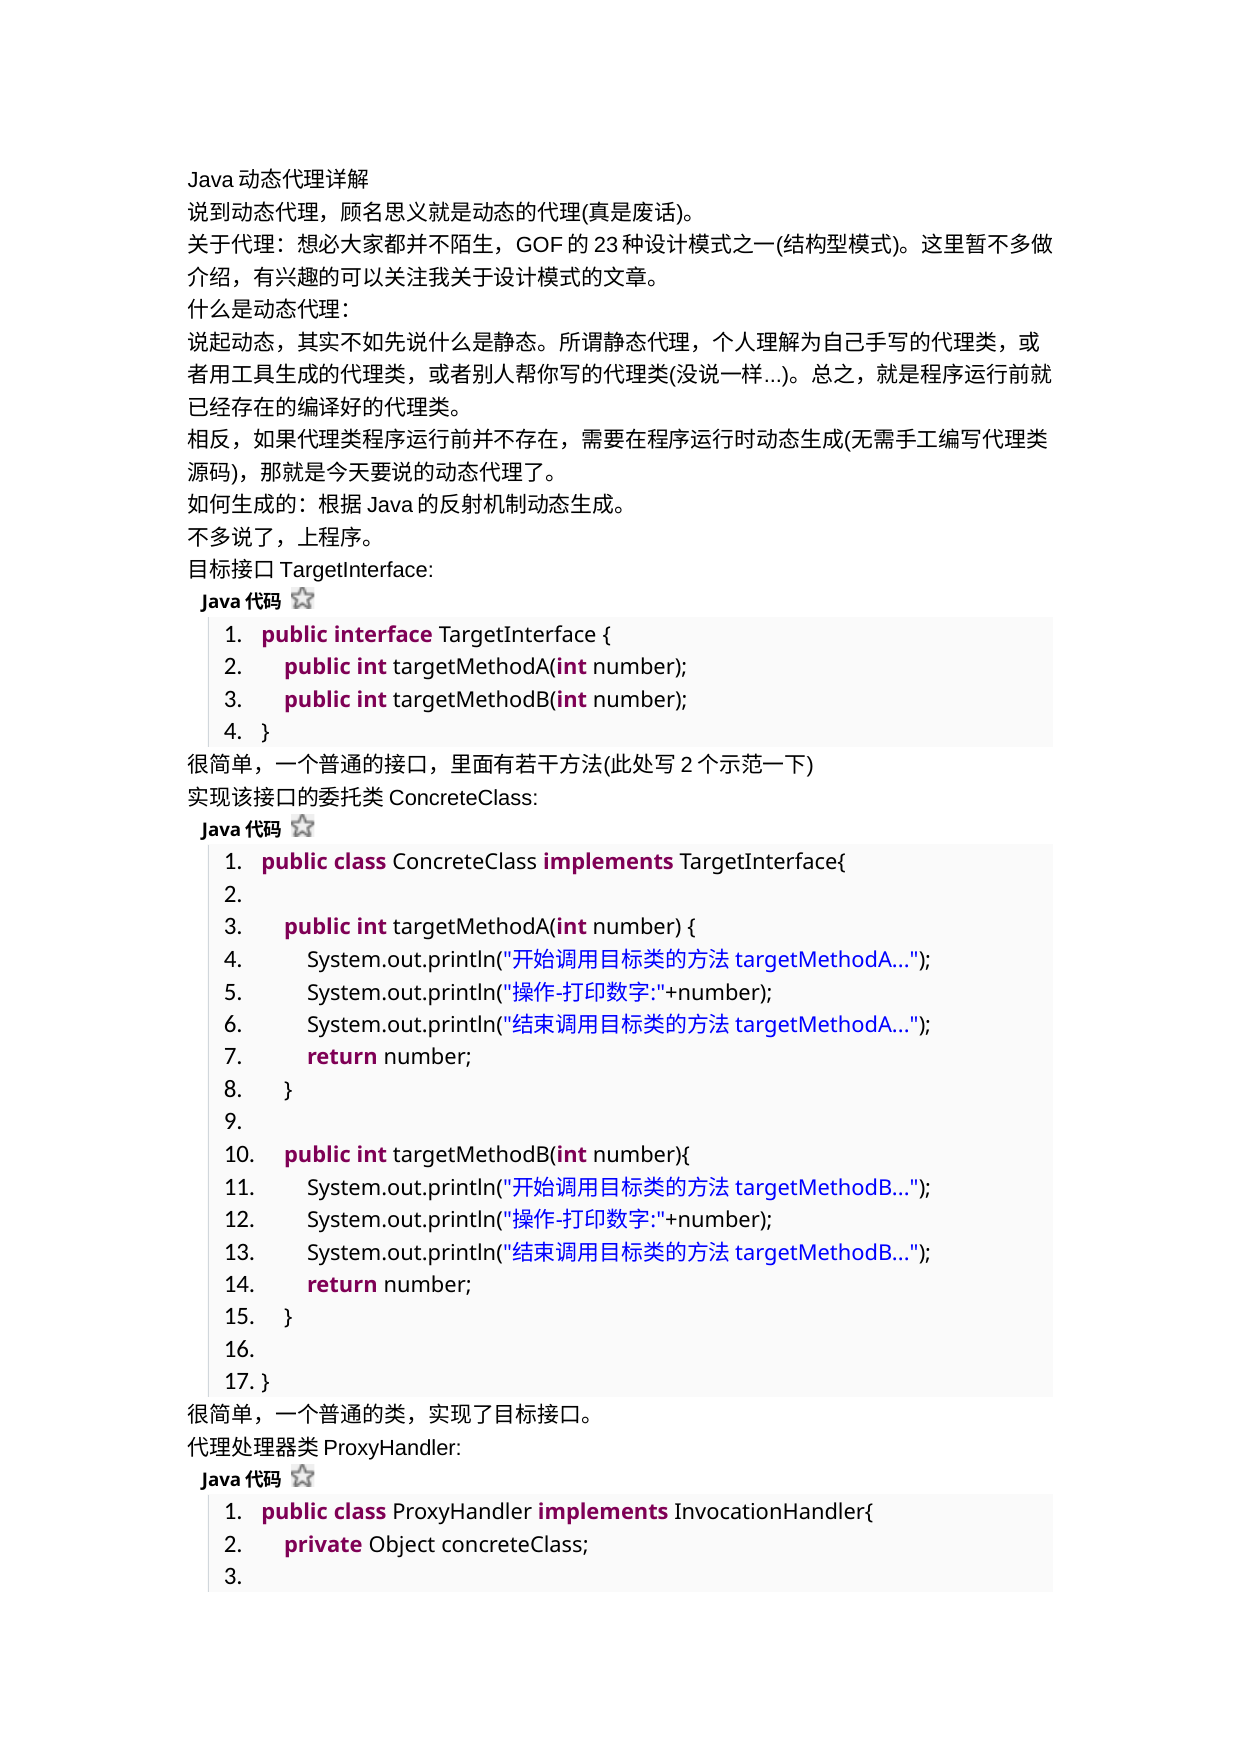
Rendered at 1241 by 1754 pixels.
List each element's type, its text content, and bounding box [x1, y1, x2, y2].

list System.out.println("开始调用目标类的方法targetMethodA..."); [735, 942, 1053, 974]
text 关于代理：想必大家都并不陌生，GOF的23种设计模式之一(结构型模式)。这里暂不多做介绍，有兴趣的可以关注我关于设计模式的文章。 [187, 227, 1053, 292]
list public class ProxyHandler implements InvocationHandler{ [207, 1494, 1053, 1527]
text 说起动态，其实不如先说什么是静态。所谓静态代理，个人理解为自己手写的代理类，或者用工具生成的代理类，或者别人帮你写的代理类(没说一样...)。总之，就是程序运行前就已经存在的编译好的代理类。 [187, 324, 1053, 422]
list System.out.println("操作-打印数字:"+number); [650, 1202, 1053, 1234]
text Java代码 [202, 812, 1053, 844]
list return number; [209, 1267, 1053, 1299]
list System.out.println("操作-打印数字:"+number); [209, 1202, 512, 1234]
text Java动态代理详解 [187, 162, 1053, 194]
text 如何生成的：根据Java的反射机制动态生成。 [187, 487, 1053, 519]
list public class ConcreteClass implements TargetInterface{ [207, 844, 1053, 877]
list return number; [209, 1039, 1053, 1072]
text 代理处理器类ProxyHandler: [187, 1429, 1053, 1462]
list public interface TargetInterface { [209, 617, 1053, 649]
picture [291, 1464, 315, 1487]
text 相反，如果代理类程序运行前并不存在，需要在程序运行时动态生成(无需手工编写代理类源码)，那就是今天要说的动态代理了。 [187, 422, 1053, 487]
list } [209, 714, 1053, 747]
list public int targetMethodA(int number) { [209, 909, 1053, 942]
list } [209, 1072, 1053, 1104]
picture [291, 814, 315, 837]
text 不多说了，上程序。 [187, 519, 1053, 552]
list private Object concreteClass; [209, 1527, 1053, 1559]
text 很简单，一个普通的类，实现了目标接口。 [187, 1397, 1053, 1429]
list System.out.println("结束调用目标类的方法targetMethodB..."); [209, 1234, 1053, 1267]
list public int targetMethodB(int number); [209, 682, 1053, 714]
list public int targetMethodA(int number); [209, 649, 1053, 682]
text Java代码 [202, 584, 1053, 617]
list public int targetMethodB(int number){ [209, 1137, 1053, 1169]
list System.out.println("结束调用目标类的方法targetMethodA..."); [209, 1007, 512, 1039]
list System.out.println("操作-打印数字:"+number); [209, 974, 1053, 1007]
list System.out.println("开始调用目标类的方法targetMethodA..."); [209, 942, 512, 974]
text 说到动态代理，顾名思义就是动态的代理(真是废话)。 [187, 194, 1053, 227]
picture [291, 587, 315, 609]
list System.out.println("开始调用目标类的方法targetMethodB..."); [209, 1169, 1053, 1202]
text 目标接口TargetInterface: [187, 552, 1053, 584]
text 很简单，一个普通的接口，里面有若干方法(此处写2个示范一下) [187, 747, 1053, 779]
list System.out.println("结束调用目标类的方法targetMethodA..."); [735, 1007, 1053, 1039]
text 什么是动态代理： [187, 292, 1053, 324]
text Java代码 [202, 1462, 1053, 1494]
list } [209, 1299, 1053, 1332]
list } [209, 1364, 1053, 1397]
text 实现该接口的委托类ConcreteClass: [187, 779, 1053, 812]
